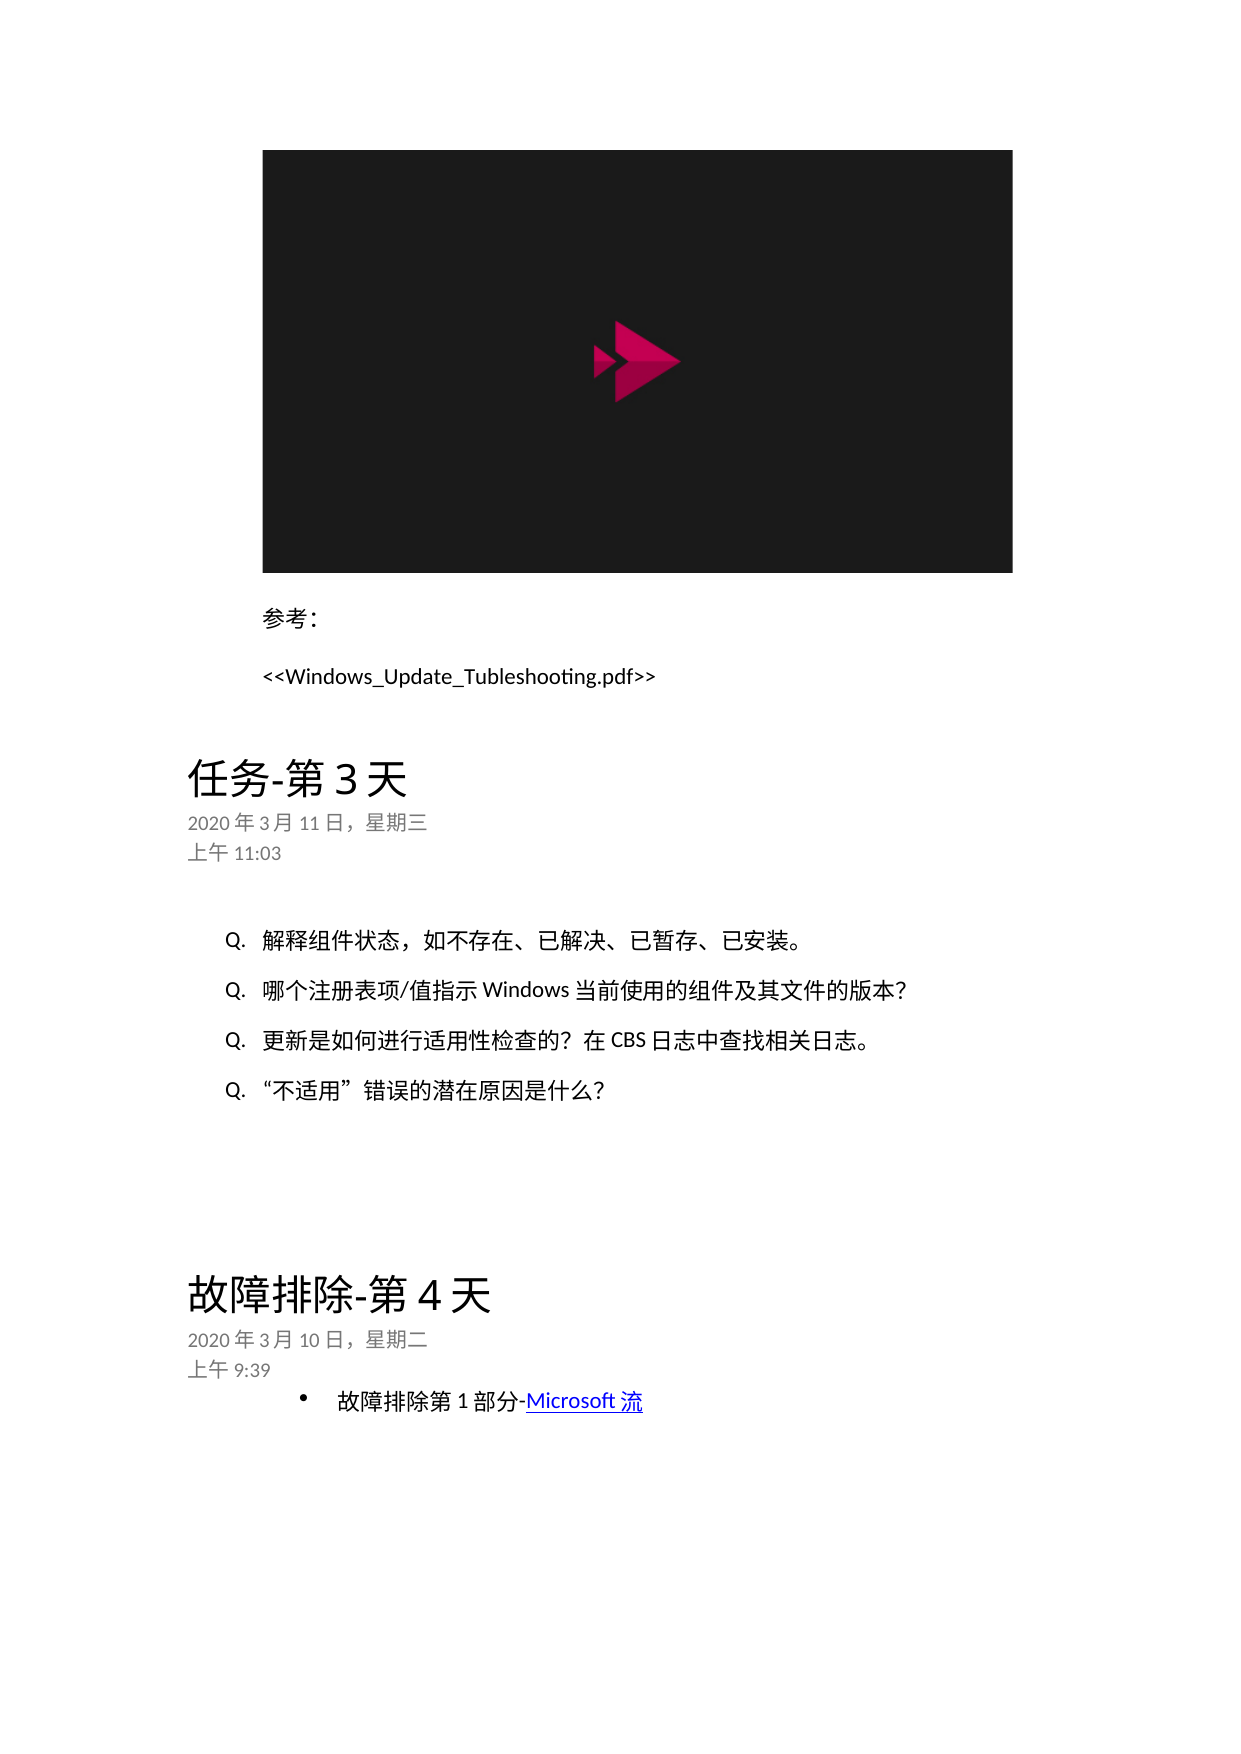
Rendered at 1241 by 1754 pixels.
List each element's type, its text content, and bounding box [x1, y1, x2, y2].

list 更新是如何进行适用性检查的？在CBS日志中查找相关日志。 [225, 1023, 1053, 1056]
text 2020年3月10日，星期二 [187, 1323, 1053, 1353]
list 哪个注册表项/值指示Windows当前使用的组件及其文件的版本？ [225, 973, 1053, 1006]
picture [262, 150, 1013, 573]
text <<Windows_Update_Tubleshooting.pdf>> [262, 662, 1053, 690]
list 故障排除第1部分-Microsoft流 [300, 1383, 1053, 1417]
list 解释组件状态，如不存在、已解决、已暂存、已安装。 [225, 923, 1053, 956]
text 参考： [262, 601, 1053, 634]
list “不适用”错误的潜在原因是什么？ [225, 1072, 1053, 1106]
text 任务-第3天 [187, 746, 1053, 806]
text 上午11:03 [187, 837, 1053, 867]
text 故障排除-第4天 [187, 1262, 1053, 1323]
text 上午9:39 [187, 1353, 1053, 1383]
text 2020年3月11日，星期三 [187, 806, 1053, 837]
